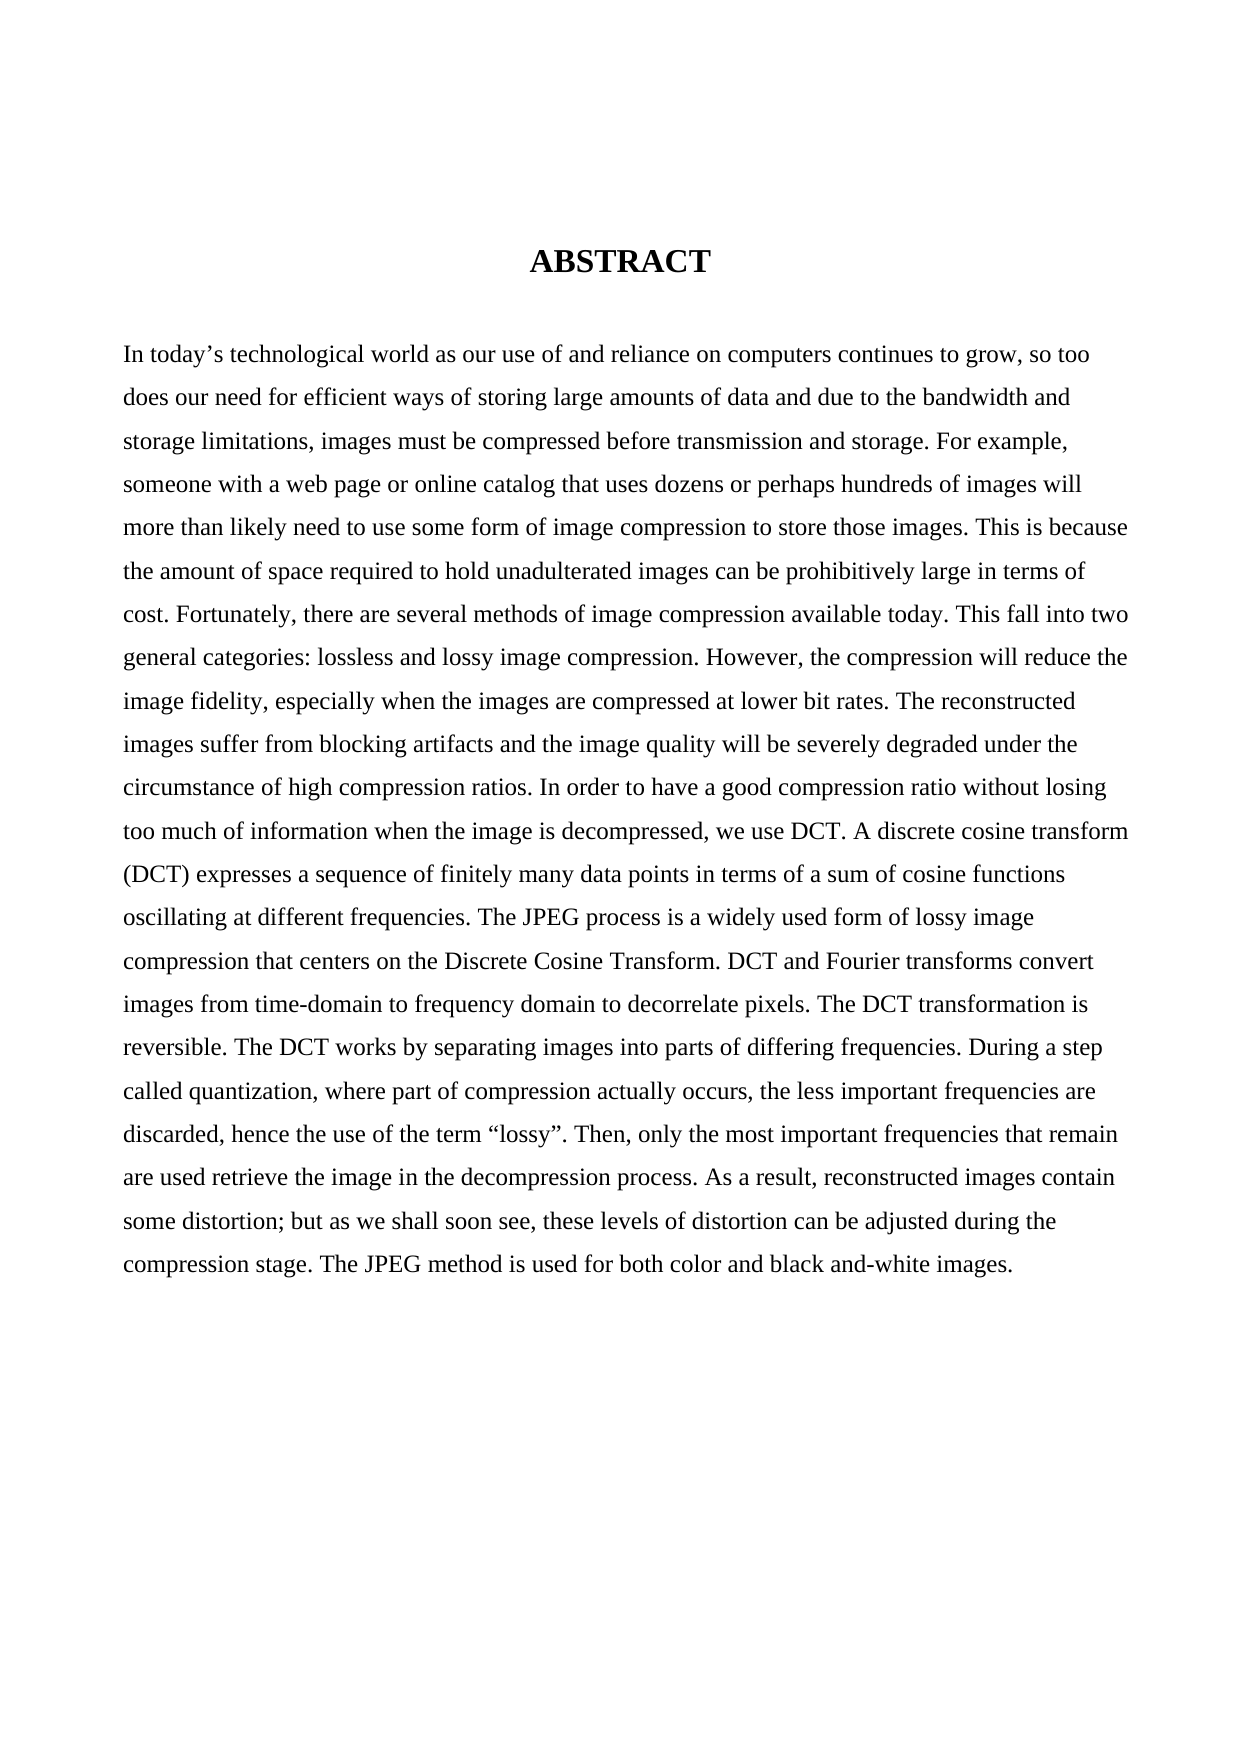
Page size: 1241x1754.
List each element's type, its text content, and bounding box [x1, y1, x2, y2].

subtitle ABSTRACT [123, 241, 1117, 279]
text In today’s technological world as our use of and reliance on computers continues to grow, so too does our need for efficient ways of storing large amounts of data and due to the bandwidth and storage limitations, images must be compressed before transmission and storage. For example, someone with a web page or online catalog that uses dozens or perhaps hundreds of images will more than likely need to use some form of image compression to store those images. This is because the amount of space required to hold unadulterated images can be prohibitively large in terms of cost. Fortunately, there are several methods of image compression available today. This fall into two general categories: lossless and lossy image compression. However, the compression will reduce the image fidelity, especially when the images are compressed at lower bit rates. The reconstructed images suffer from blocking artifacts and the image quality will be severely degraded under the circumstance of high compression ratios. In order to have a good compression ratio without losing too much of information when the image is decompressed, we use DCT. A discrete cosine transform (DCT) expresses a sequence of finitely many data points in terms of a sum of cosine functions oscillating at different frequencies. The JPEG process is a widely used form of lossy image compression that centers on the Discrete Cosine Transform. DCT and Fourier transforms convert images from time-domain to frequency domain to decorrelate pixels. The DCT transformation is reversible. The DCT works by separating images into parts of differing frequencies. During a step called quantization, where part of compression actually occurs, the less important frequencies are discarded, hence the use of the term “lossy”. Then, only the most important frequencies that remain are used retrieve the image in the decompression process. As a result, reconstructed images contain some distortion; but as we shall soon see, these levels of distortion can be adjusted during the compression stage. The JPEG method is used for both color and black and-white images. [123, 339, 1130, 1278]
